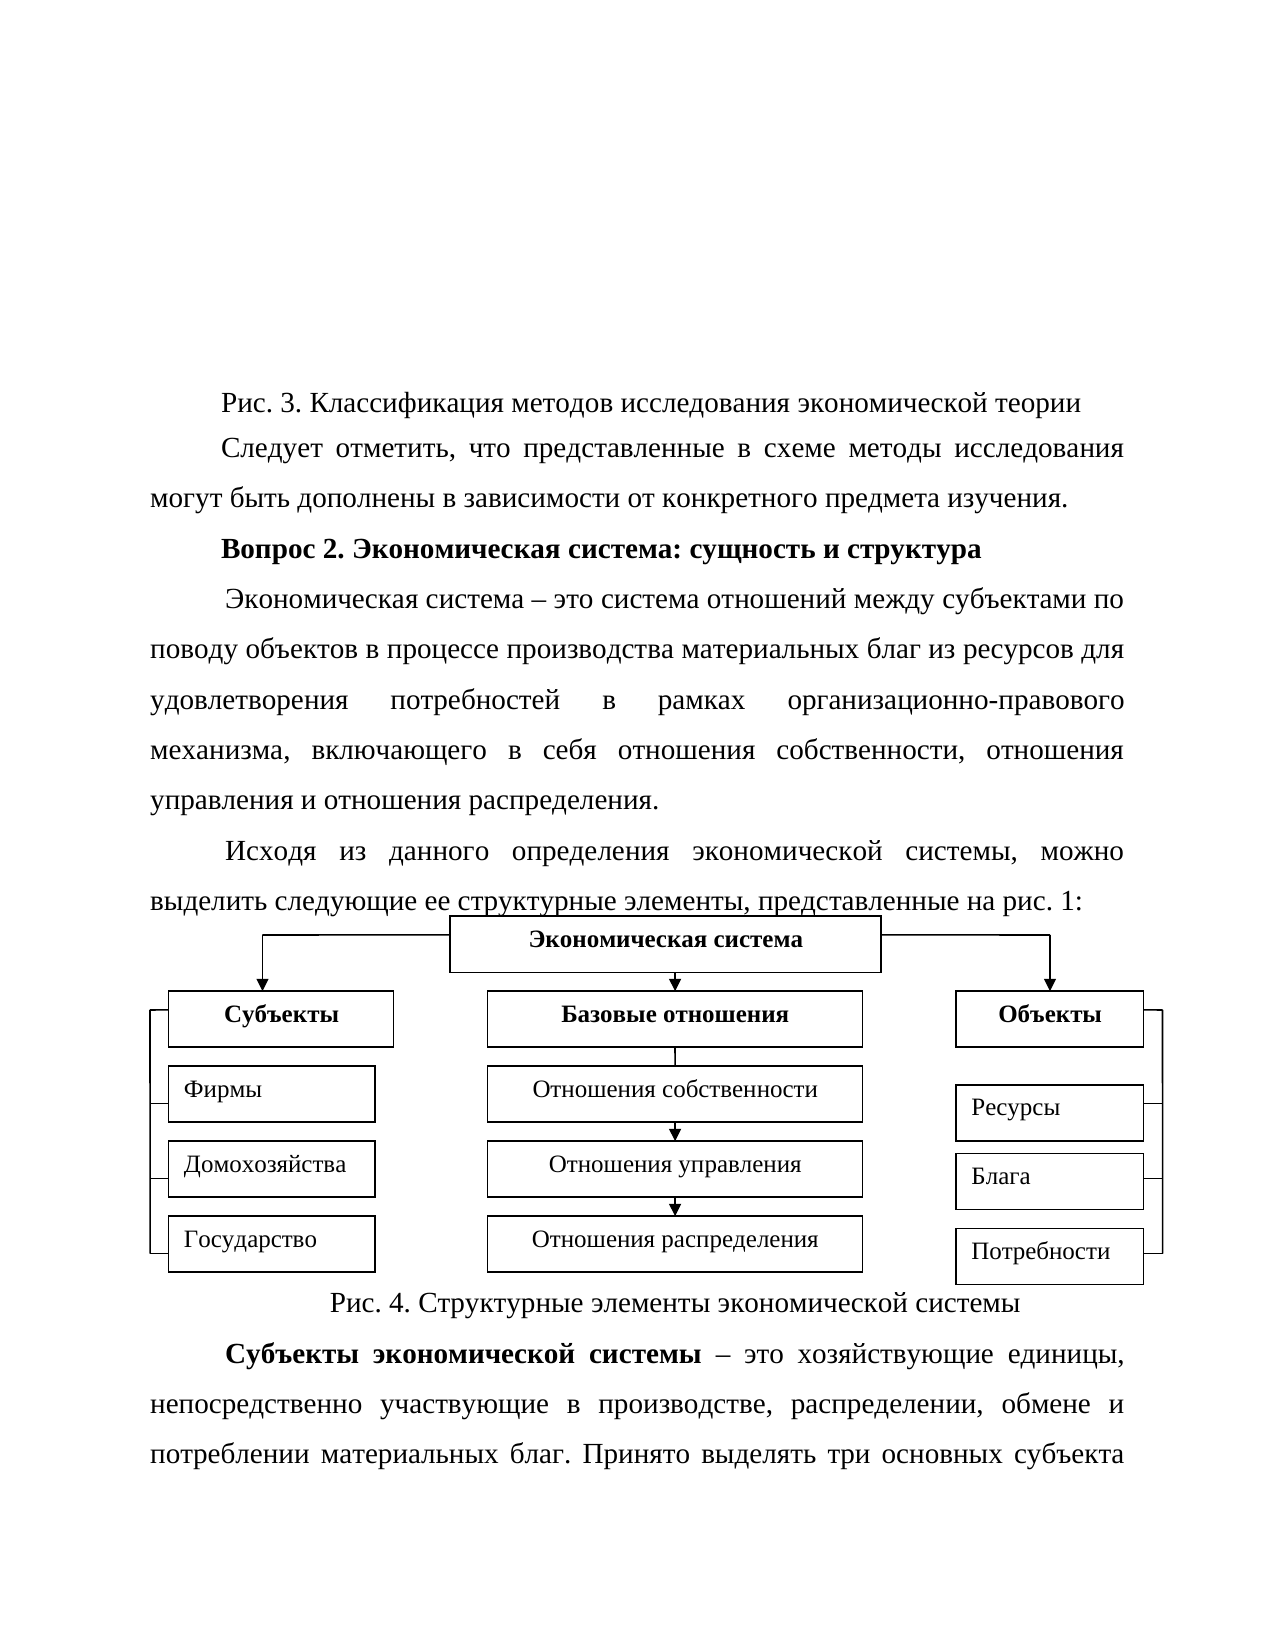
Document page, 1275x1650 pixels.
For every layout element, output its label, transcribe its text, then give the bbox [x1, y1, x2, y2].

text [150, 1336, 1125, 1470]
text Исходя из данного определения экономической системы, можно выделить следующие ее структурные элементы, представленные на рис. 1: [150, 833, 1125, 917]
title Рис. 3. Классификация методов исследования экономической теории [150, 385, 1125, 418]
title Вопрос 2. Экономическая система: сущность и структура [150, 531, 1125, 564]
text Экономическая система – это система отношений между субъектами по поводу объектов в процессе производства материальных благ из ресурсов для удовлетворения потребностей в рамках организационно-правового механизма, включающего в себя отношения собственности, отношения управления и отношения распределения. [150, 581, 1125, 816]
title Следует отметить, что представленные в схеме методы исследования могут быть дополнены в зависимости от конкретного предмета изучения. [150, 430, 1125, 514]
text Рис. 4. Структурные элементы экономической системы [150, 1286, 1125, 1319]
